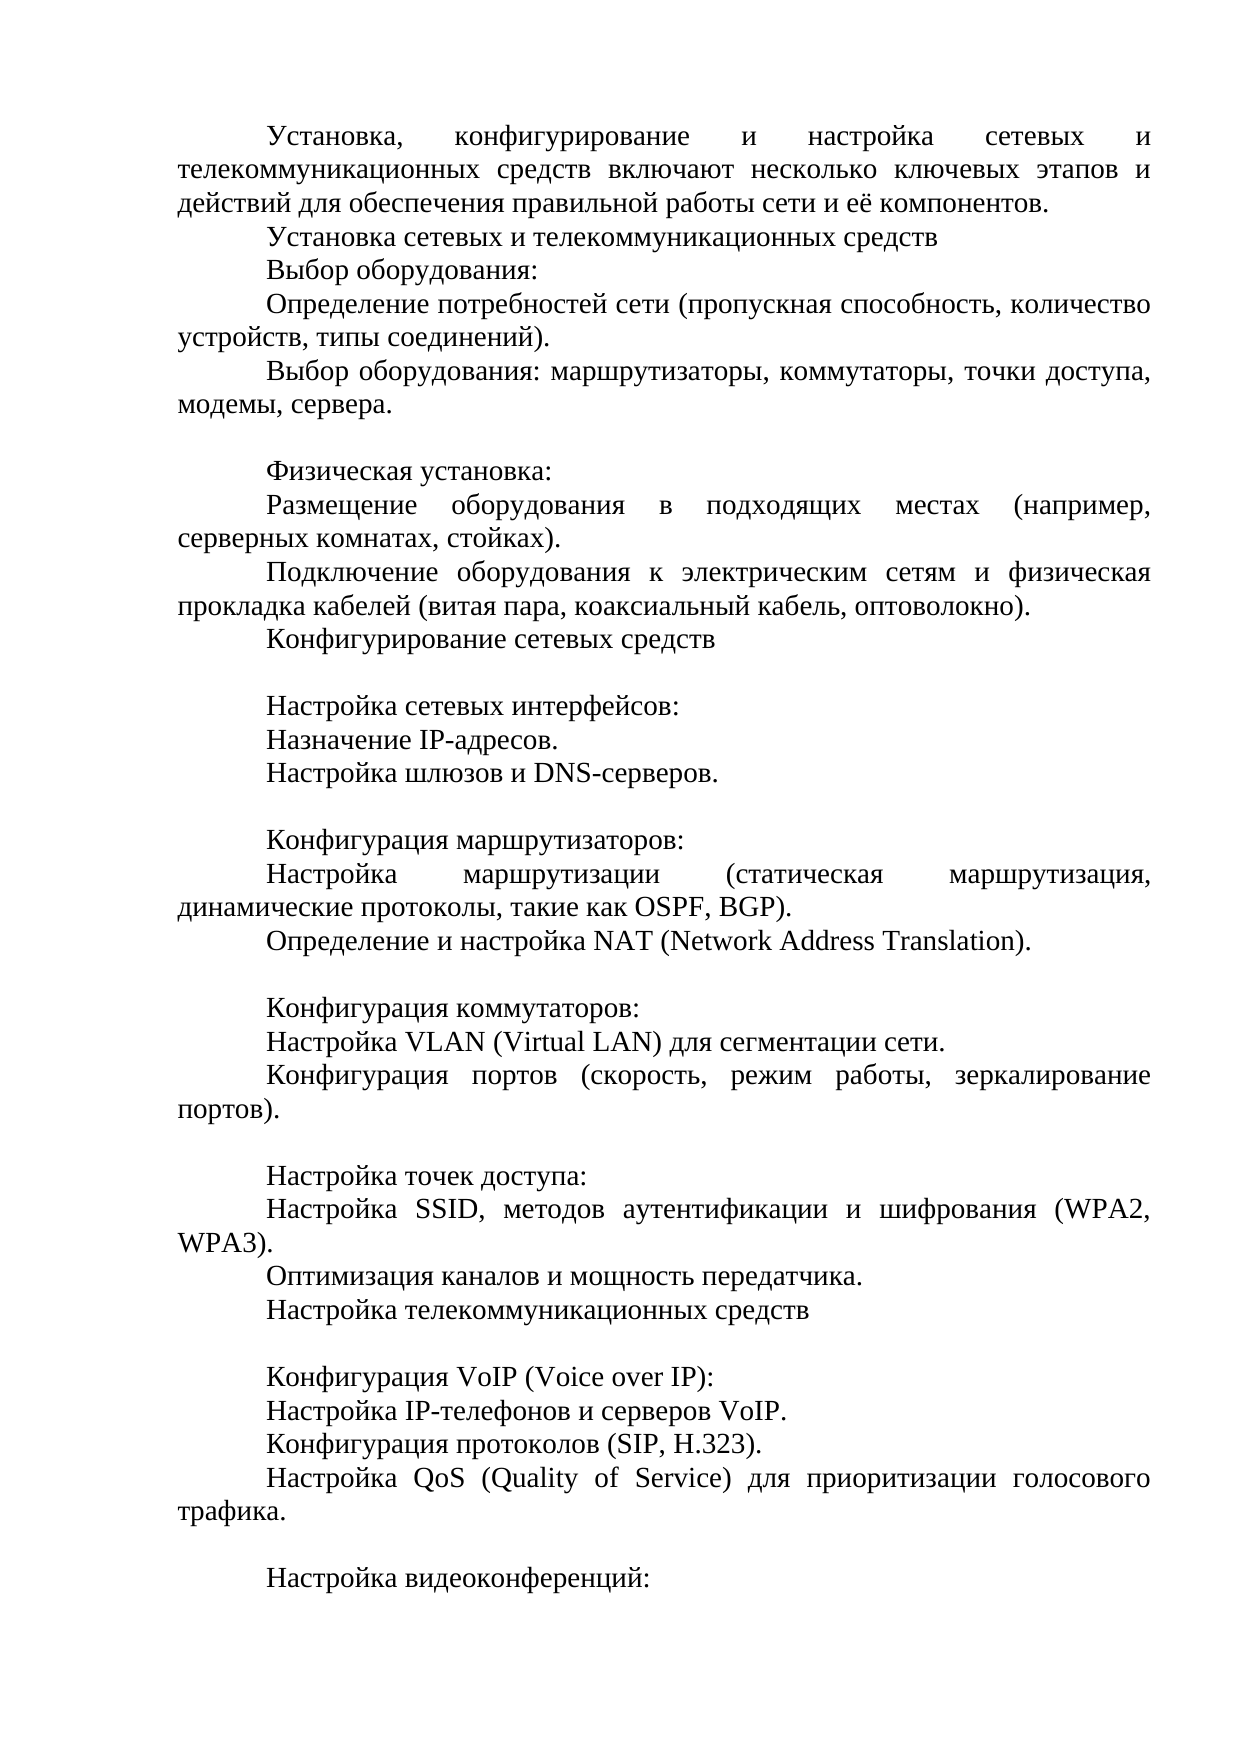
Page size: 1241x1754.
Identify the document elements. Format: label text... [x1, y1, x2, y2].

text Конфигурация портов (скорость, режим работы, зеркалирование портов). [177, 1057, 1152, 1124]
text Определение и настройка NAT (Network Address Translation). [177, 923, 1152, 957]
text Конфигурация коммутаторов: [177, 990, 1152, 1024]
text Физическая установка: [177, 453, 1152, 487]
text Выбор оборудования: [177, 252, 1152, 286]
text Конфигурация VoIP (Voice over IP): [177, 1359, 1152, 1393]
text Настройка маршрутизации (статическая маршрутизация, динамические протоколы, такие как OSPF, BGP). [177, 856, 1152, 923]
text Определение потребностей сети (пропускная способность, количество устройств, типы соединений). [177, 286, 1152, 353]
text Настройка сетевых интерфейсов: [177, 688, 1152, 722]
text Установка, конфигурирование и настройка сетевых и телекоммуникационных средств включают несколько ключевых этапов и действий для обеспечения правильной работы сети и её компонентов. [177, 118, 1152, 219]
text Настройка SSID, методов аутентификации и шифрования (WPA2, WPA3). [177, 1191, 1152, 1258]
text Выбор оборудования: маршрутизаторы, коммутаторы, точки доступа, модемы, сервера. [177, 353, 1152, 420]
text Назначение IP-адресов. [177, 722, 1152, 755]
text Оптимизация каналов и мощность передатчика. [177, 1258, 1152, 1292]
text Настройка телекоммуникационных средств [177, 1292, 1152, 1326]
text Настройка шлюзов и DNS-серверов. [177, 755, 1152, 789]
text Настройка IP-телефонов и серверов VoIP. [177, 1393, 1152, 1426]
text Конфигурация маршрутизаторов: [177, 822, 1152, 856]
text Конфигурация протоколов (SIP, H.323). [177, 1426, 1152, 1460]
text Установка сетевых и телекоммуникационных средств [177, 219, 1152, 252]
text Настройка VLAN (Virtual LAN) для сегментации сети. [177, 1024, 1152, 1057]
text Настройка точек доступа: [177, 1158, 1152, 1191]
text Подключение оборудования к электрическим сетям и физическая прокладка кабелей (витая пара, коаксиальный кабель, оптоволокно). [177, 554, 1152, 621]
text Настройка QoS (Quality of Service) для приоритизации голосового трафика. [177, 1460, 1152, 1527]
text Настройка видеоконференций: [177, 1560, 1152, 1594]
text Размещение оборудования в подходящих местах (например, серверных комнатах, стойках). [177, 487, 1152, 554]
text Конфигурирование сетевых средств [177, 621, 1152, 655]
